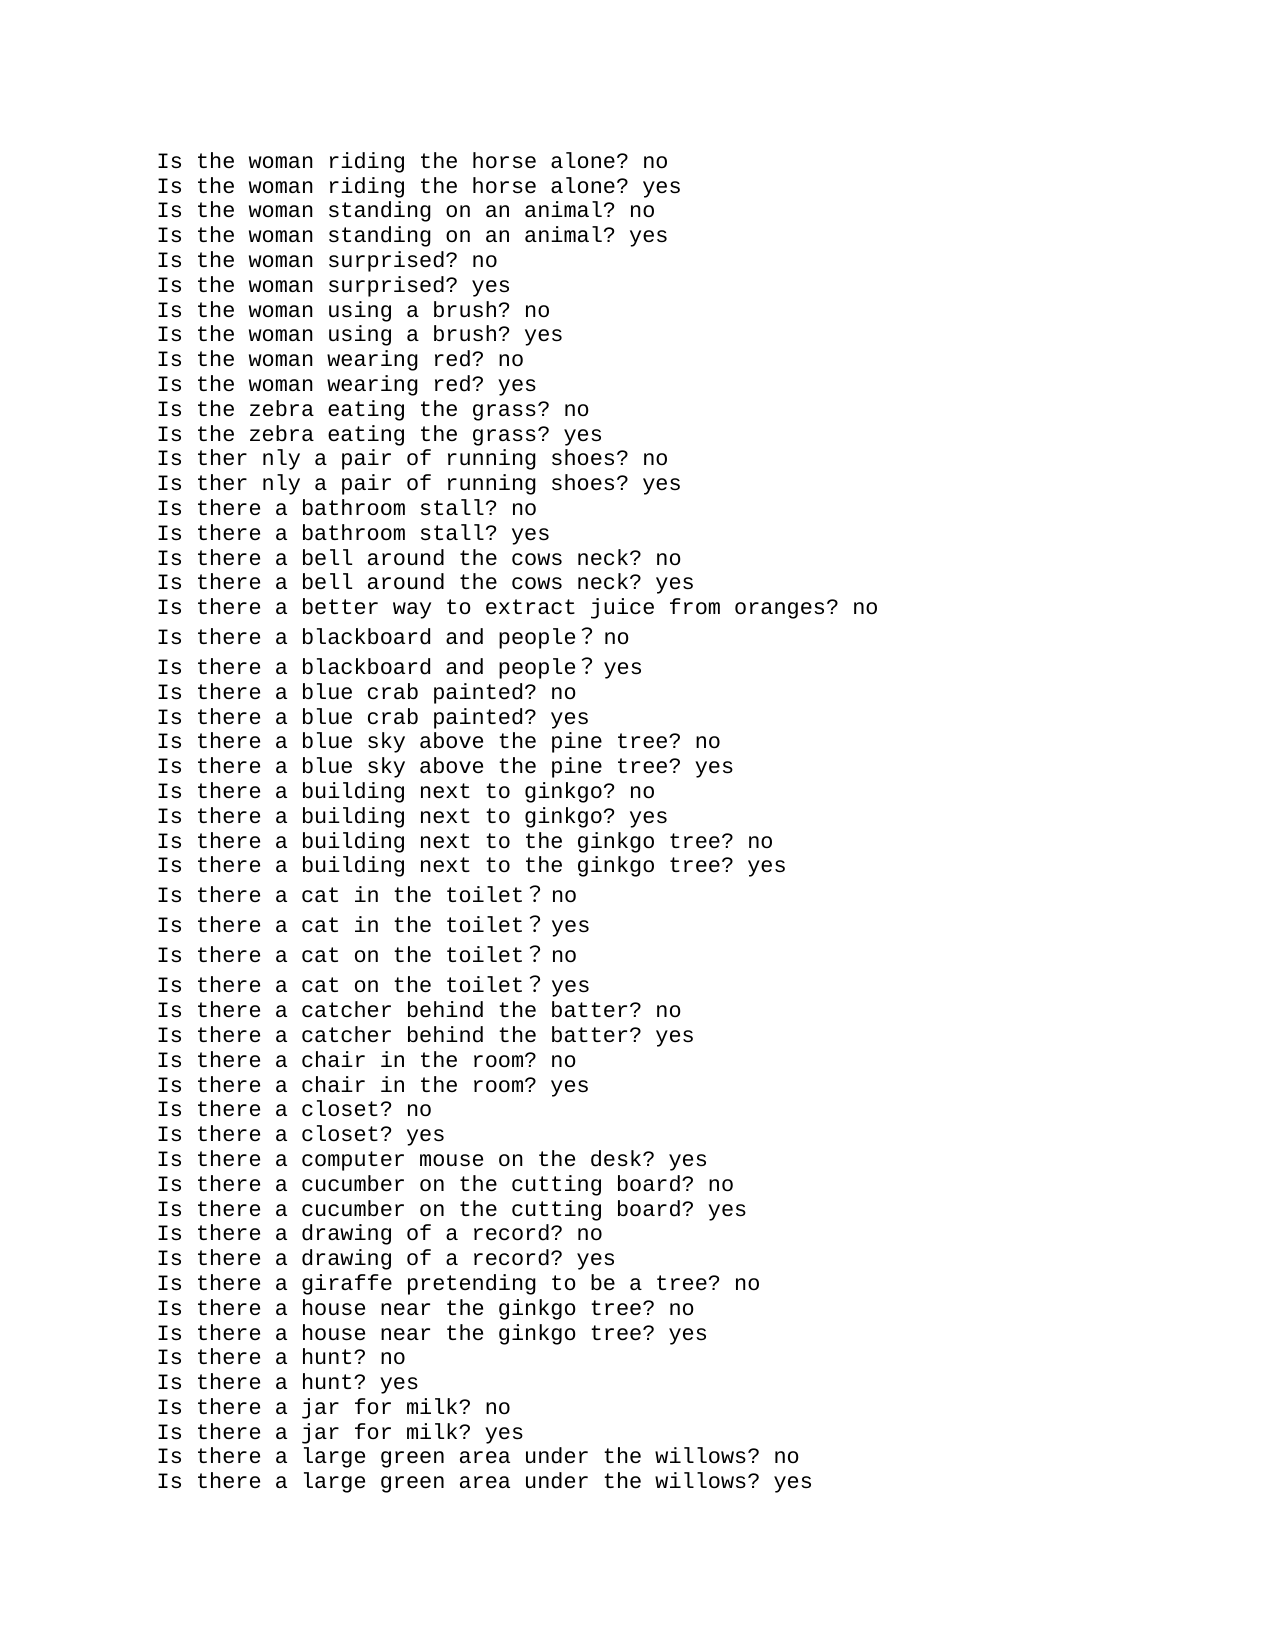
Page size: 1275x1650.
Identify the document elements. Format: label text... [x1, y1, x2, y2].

text Is the woman standing on an animal? yes [156, 224, 1118, 249]
text Is there a bathroom stall? yes [156, 522, 1118, 547]
text Is there a cucumber on the cutting board? yes [156, 1198, 1118, 1222]
text Is the woman surprised? no [156, 249, 1118, 274]
text Is the zebra eating the grass? yes [156, 423, 1118, 447]
text Is there a computer mouse on the desk? yes [156, 1148, 1118, 1173]
text Is there a house near the ginkgo tree? no [156, 1297, 1118, 1322]
text Is the woman standing on an animal? no [156, 199, 1118, 224]
text Is there a jar for milk? yes [156, 1421, 1118, 1446]
text Is there a jar for milk? no [156, 1396, 1118, 1421]
text Is the woman wearing red? no [156, 348, 1118, 373]
text Is there a closet? yes [156, 1123, 1118, 1148]
text Is ther nly a pair of running shoes? yes [156, 472, 1118, 497]
text Is there a catcher behind the batter? no [156, 999, 1118, 1024]
text Is there a blue crab painted? yes [156, 706, 1118, 731]
text Is there a building next to ginkgo? no [156, 780, 1118, 805]
text Is there a building next to the ginkgo tree? no [156, 830, 1118, 854]
text Is the woman using a brush? yes [156, 323, 1118, 348]
text Is the woman surprised? yes [156, 274, 1118, 299]
text Is there a cucumber on the cutting board? no [156, 1173, 1118, 1198]
text Is ther nly a pair of running shoes? no [156, 447, 1118, 472]
text Is the zebra eating the grass? no [156, 398, 1118, 423]
text Is there a bell around the cows neck? yes [156, 571, 1118, 596]
text Is there a giraffe pretending to be a tree? no [156, 1272, 1118, 1297]
text Is there a blue sky above the pine tree? no [156, 731, 1118, 755]
text Is there a blue crab painted? no [156, 681, 1118, 706]
text Is there a blackboard and people？ yes [156, 651, 1118, 681]
text Is there a cat in the toilet？ no [156, 879, 1118, 909]
text Is there a catcher behind the batter? yes [156, 1024, 1118, 1049]
text Is there a drawing of a record? yes [156, 1247, 1118, 1272]
text Is there a drawing of a record? no [156, 1222, 1118, 1247]
text Is the woman wearing red? yes [156, 373, 1118, 398]
text Is the woman riding the horse alone? yes [156, 175, 1118, 199]
text Is there a building next to ginkgo? yes [156, 805, 1118, 830]
text Is the woman using a brush? no [156, 299, 1118, 323]
text Is there a bathroom stall? no [156, 497, 1118, 522]
text Is there a cat in the toilet？ yes [156, 909, 1118, 939]
text Is there a house near the ginkgo tree? yes [156, 1322, 1118, 1346]
text Is there a chair in the room? yes [156, 1074, 1118, 1098]
text Is there a building next to the ginkgo tree? yes [156, 854, 1118, 879]
text Is there a large green area under the willows? yes [156, 1470, 1118, 1495]
text Is there a blackboard and people？ no [156, 621, 1118, 651]
text Is there a bell around the cows neck? no [156, 547, 1118, 571]
text Is there a cat on the toilet？ yes [156, 969, 1118, 999]
text Is the woman riding the horse alone? no [156, 150, 1118, 175]
text Is there a blue sky above the pine tree? yes [156, 755, 1118, 780]
text Is there a hunt? yes [156, 1371, 1118, 1396]
text Is there a chair in the room? no [156, 1049, 1118, 1074]
text Is there a better way to extract juice from oranges? no [156, 596, 1118, 621]
text Is there a closet? no [156, 1098, 1118, 1123]
text Is there a large green area under the willows? no [156, 1446, 1118, 1470]
text Is there a hunt? no [156, 1346, 1118, 1371]
text Is there a cat on the toilet？ no [156, 939, 1118, 969]
